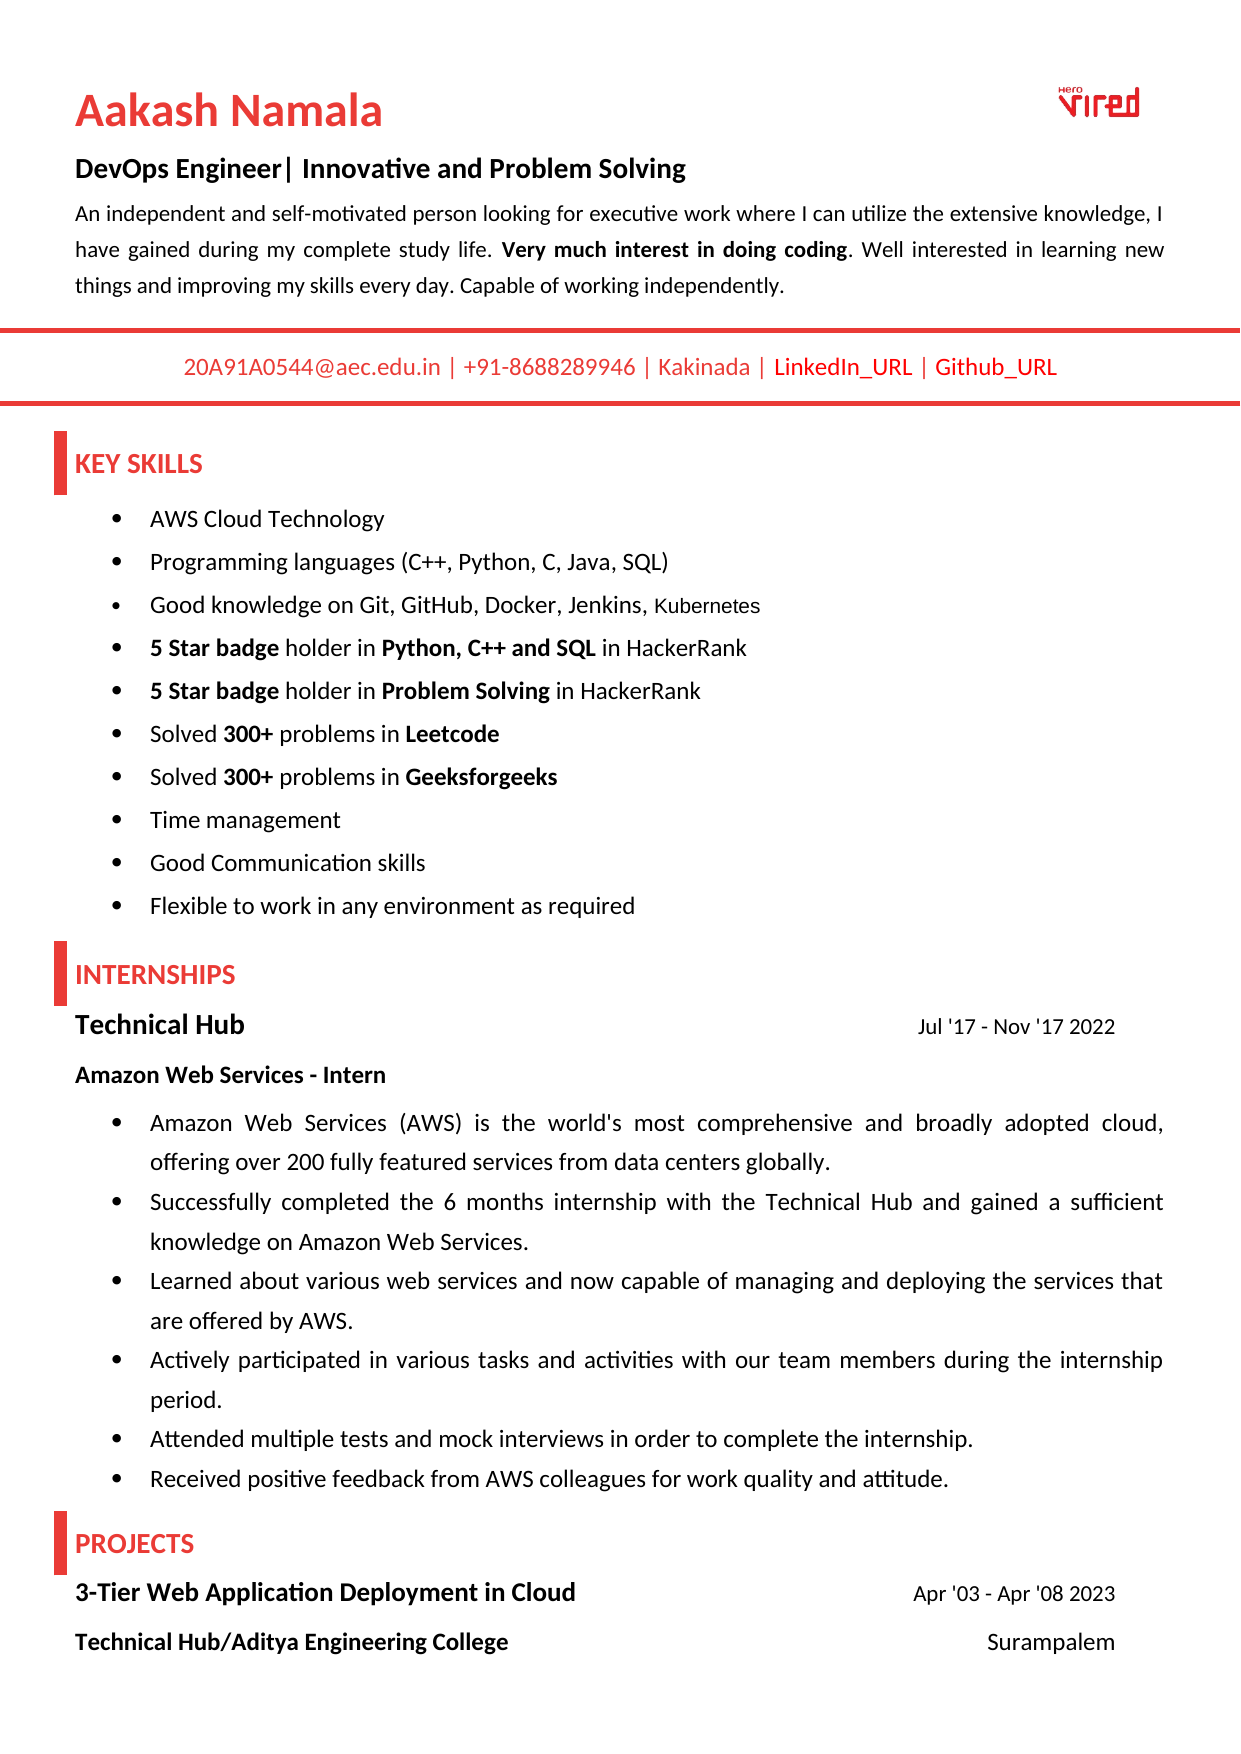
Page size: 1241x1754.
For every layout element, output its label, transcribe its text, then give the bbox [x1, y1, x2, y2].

text Aakash Namala [75, 75, 1165, 138]
list Good knowledge on Git, GitHub, Docker, Jenkins, Kubernetes [106, 581, 1172, 620]
list Good Communication skills [106, 839, 1172, 878]
list 5 Star badge holder in Problem Solving in HackerRank [106, 667, 1172, 706]
list Received positive feedback from AWS colleagues for work quality and attitude. [112, 1463, 1165, 1494]
list Solved 300+ problems in Geeksforgeeks [106, 753, 1172, 792]
list 5 Star badge holder in Python, C++ and SQL in HackerRank [106, 624, 1172, 663]
text Amazon Web Services - Intern [75, 1059, 1165, 1090]
text INTERNSHIPS [67, 954, 1165, 993]
list Successfully completed the 6 months internship with the Technical Hub and gained a sufficient knowledge on Amazon Web Services. [112, 1186, 1165, 1256]
list Attended multiple tests and mock interviews in order to complete the internship. [112, 1423, 1165, 1454]
text 20A91A0544@aec.edu.in | +91-8688289946 | Kakinada | LinkedIn_URL | Github_URL [0, 333, 1240, 401]
list Learned about various web services and now capable of managing and deploying the services that are offered by AWS. [112, 1265, 1165, 1335]
text Technical Hub/Aditya Engineering College Surampalem [75, 1626, 1165, 1656]
text Technical Hub Jul '17 - Nov '17 2022 [75, 1006, 1165, 1042]
list Programming languages (C++, Python, C, Java, SQL) [106, 538, 1172, 577]
text PROJECTS [67, 1523, 1165, 1563]
list Actively participated in various tasks and activities with our team members during the internship period. [112, 1344, 1165, 1414]
text An independent and self-motivated person looking for executive work where I can utilize the extensive knowledge, I have gained during my complete study life. Very much interest in doing coding. Well interested in learning new things and improving my skills every day. Capable of working independently. [75, 199, 1165, 299]
text KEY SKILLS [67, 443, 1165, 483]
list AWS Cloud Technology [106, 497, 1172, 534]
list Time management [106, 796, 1172, 835]
text 3-Tier Web Application Deployment in Cloud Apr '03 - Apr '08 2023 [75, 1575, 1165, 1608]
title DevOps Engineer| Innovative and Problem Solving [75, 151, 1165, 186]
list Flexible to work in any environment as required [106, 882, 1172, 927]
list Amazon Web Services (AWS) is the world's most comprehensive and broadly adopted cloud, offering over 200 fully featured services from data centers globally. [112, 1107, 1165, 1177]
picture [1033, 75, 1164, 127]
list Solved 300+ problems in Leetcode [106, 710, 1172, 749]
